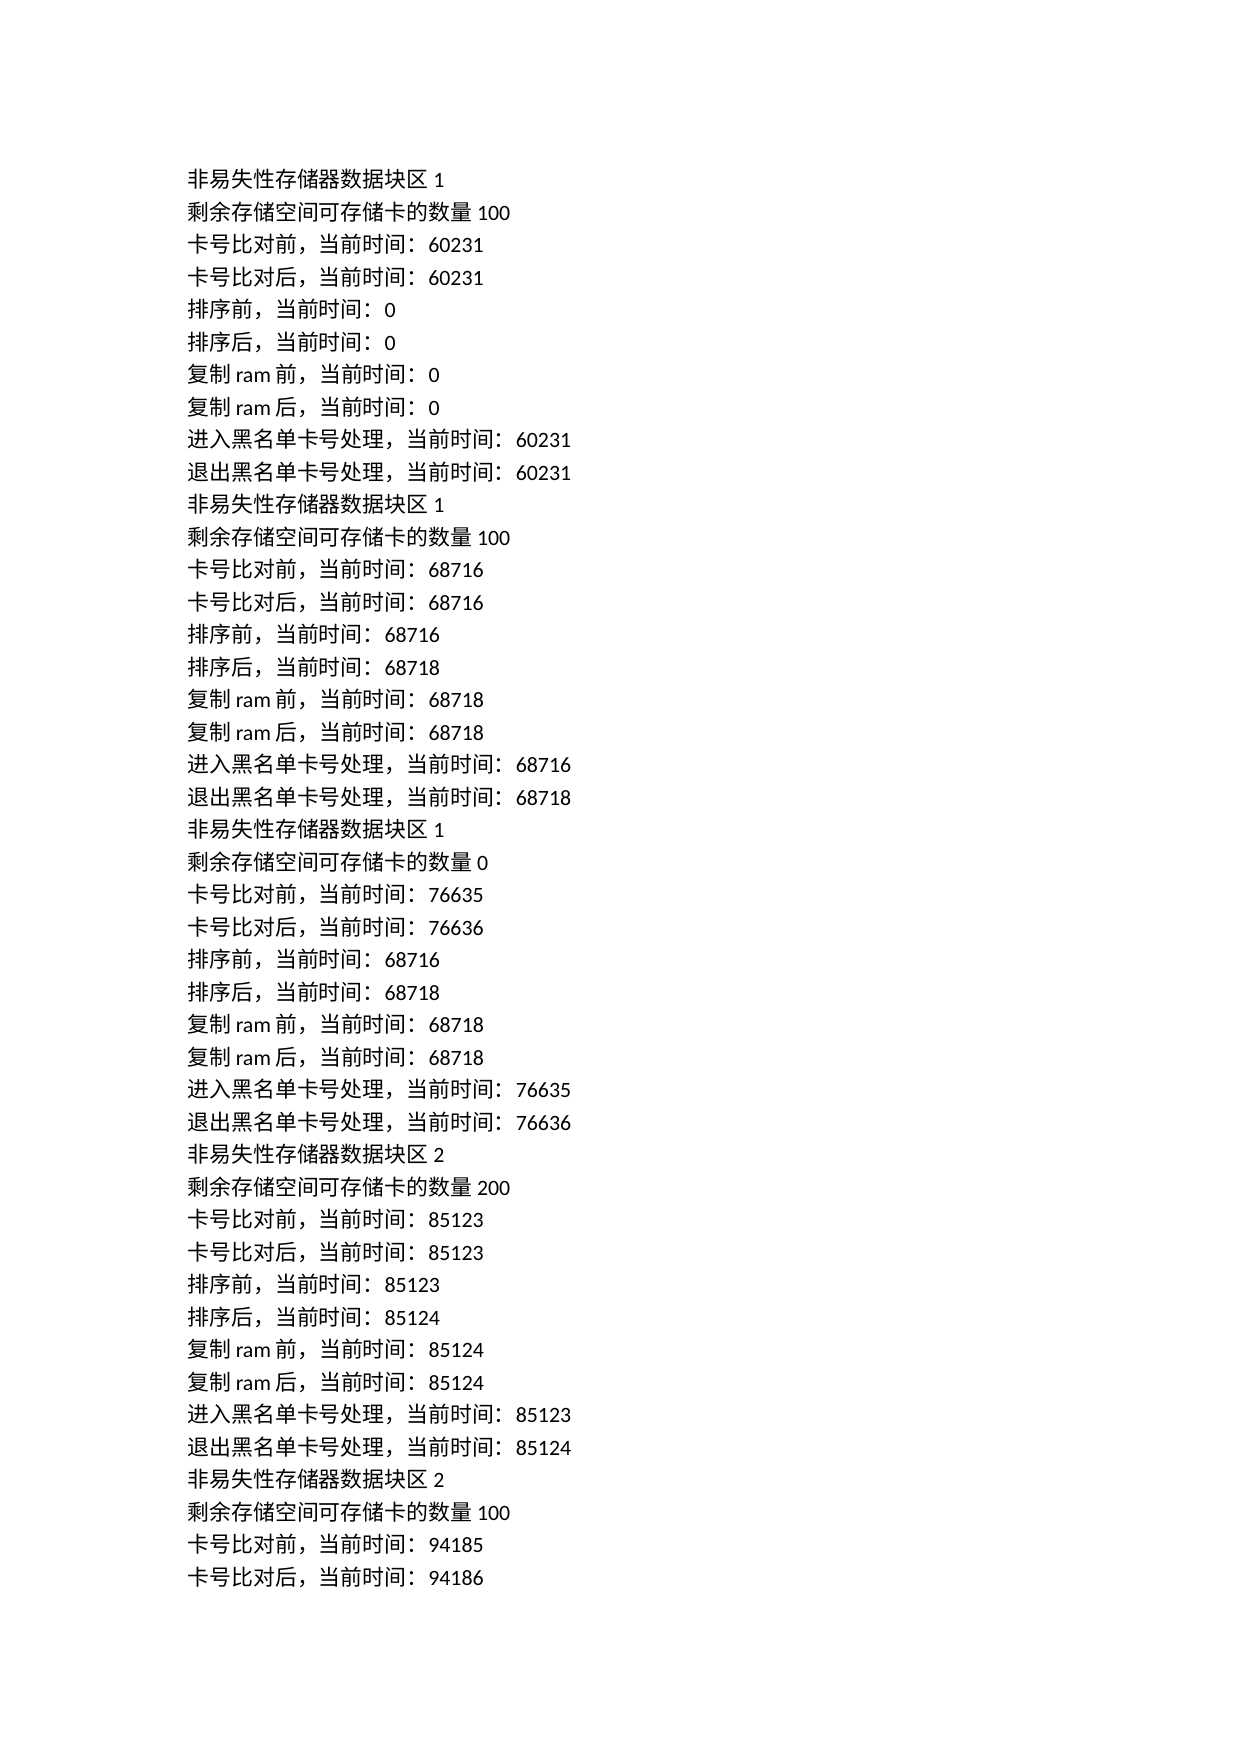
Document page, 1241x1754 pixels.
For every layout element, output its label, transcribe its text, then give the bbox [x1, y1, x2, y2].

text 排序前，当前时间：68716 [187, 617, 1053, 649]
text 卡号比对前，当前时间：60231 [187, 227, 1053, 259]
text 退出黑名单卡号处理，当前时间：76636 [187, 1104, 1053, 1137]
text 排序前，当前时间：85123 [187, 1267, 1053, 1299]
text 剩余存储空间可存储卡的数量 100 [187, 194, 1053, 227]
text 剩余存储空间可存储卡的数量 0 [187, 844, 1053, 877]
text 复制ram前，当前时间：85124 [187, 1332, 1053, 1364]
text 非易失性存储器数据块区 1 [187, 162, 1053, 194]
text 剩余存储空间可存储卡的数量 100 [187, 519, 1053, 552]
text 排序前，当前时间：68716 [187, 942, 1053, 974]
text 非易失性存储器数据块区 2 [187, 1137, 1053, 1169]
text 复制ram后，当前时间：0 [187, 389, 1053, 422]
text 排序前，当前时间：0 [187, 292, 1053, 324]
text 复制ram前，当前时间：68718 [187, 682, 1053, 714]
text 复制ram前，当前时间：68718 [187, 1007, 1053, 1039]
text 卡号比对前，当前时间：85123 [187, 1202, 1053, 1234]
text 非易失性存储器数据块区 2 [187, 1462, 1053, 1494]
text 进入黑名单卡号处理，当前时间：68716 [187, 747, 1053, 779]
text 进入黑名单卡号处理，当前时间：76635 [187, 1072, 1053, 1104]
text 卡号比对后，当前时间：94186 [187, 1559, 1053, 1592]
text 排序后，当前时间：85124 [187, 1299, 1053, 1332]
text 进入黑名单卡号处理，当前时间：85123 [187, 1397, 1053, 1429]
text 非易失性存储器数据块区 1 [187, 812, 1053, 844]
text 退出黑名单卡号处理，当前时间：68718 [187, 779, 1053, 812]
text 复制ram后，当前时间：85124 [187, 1364, 1053, 1397]
text 排序后，当前时间：0 [187, 324, 1053, 357]
text 卡号比对前，当前时间：94185 [187, 1527, 1053, 1559]
text 退出黑名单卡号处理，当前时间：60231 [187, 454, 1053, 487]
text 卡号比对后，当前时间：60231 [187, 259, 1053, 292]
text 复制ram后，当前时间：68718 [187, 1039, 1053, 1072]
text 卡号比对前，当前时间：76635 [187, 877, 1053, 909]
text 卡号比对后，当前时间：76636 [187, 909, 1053, 942]
text 卡号比对前，当前时间：68716 [187, 552, 1053, 584]
text 剩余存储空间可存储卡的数量 200 [187, 1169, 1053, 1202]
text 退出黑名单卡号处理，当前时间：85124 [187, 1429, 1053, 1462]
text 复制ram前，当前时间：0 [187, 357, 1053, 389]
text 进入黑名单卡号处理，当前时间：60231 [187, 422, 1053, 454]
text 剩余存储空间可存储卡的数量 100 [187, 1494, 1053, 1527]
text 非易失性存储器数据块区 1 [187, 487, 1053, 519]
text 卡号比对后，当前时间：68716 [187, 584, 1053, 617]
text 排序后，当前时间：68718 [187, 649, 1053, 682]
text 排序后，当前时间：68718 [187, 974, 1053, 1007]
text 复制ram后，当前时间：68718 [187, 714, 1053, 747]
text 卡号比对后，当前时间：85123 [187, 1234, 1053, 1267]
